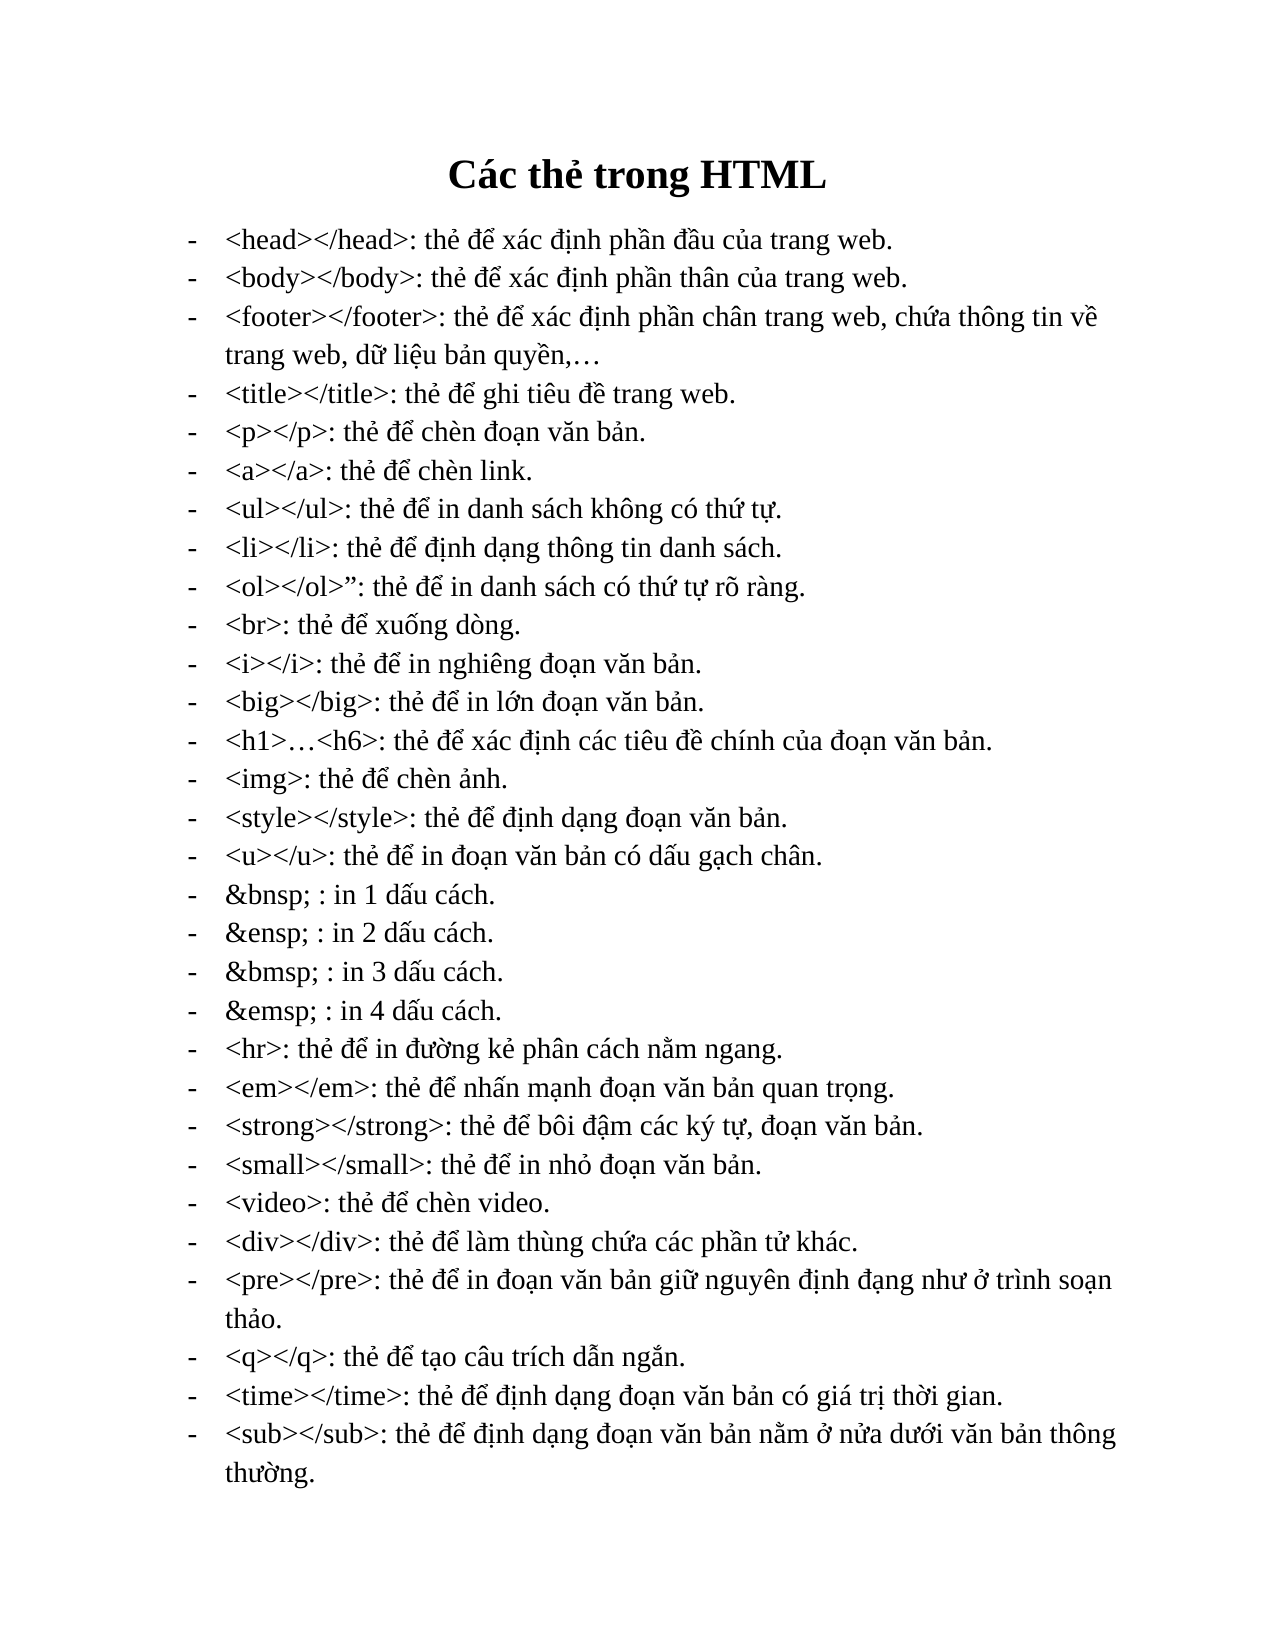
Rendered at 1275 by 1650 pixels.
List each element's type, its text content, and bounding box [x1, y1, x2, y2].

list <time></time>: thẻ để định dạng đoạn văn bản có giá trị thời gian. [187, 1378, 1125, 1412]
list <em></em>: thẻ để nhấn mạnh đoạn văn bản quan trọng. [187, 1070, 1125, 1103]
list <big></big>: thẻ để in lớn đoạn văn bản. [187, 684, 1125, 718]
list <title></title>: thẻ để ghi tiêu đề trang web. [187, 376, 1125, 409]
list &ensp; : in 2 dấu cách. [187, 916, 1125, 949]
list <div></div>: thẻ để làm thùng chứa các phần tử khác. [187, 1224, 1125, 1257]
list <ol></ol>”: thẻ để in danh sách có thứ tự rõ ràng. [187, 569, 1125, 602]
list <hr>: thẻ để in đường kẻ phân cách nằm ngang. [187, 1031, 1125, 1065]
list <footer></footer>: thẻ để xác định phần chân trang web, chứa thông tin về trang web, dữ liệu bản quyền,… [187, 299, 1125, 371]
list <video>: thẻ để chèn video. [187, 1185, 1125, 1219]
list <q></q>: thẻ để tạo câu trích dẫn ngắn. [187, 1339, 1125, 1373]
list <br>: thẻ để xuống dòng. [187, 607, 1125, 641]
list &bnsp; : in 1 dấu cách. [187, 877, 1125, 911]
list <i></i>: thẻ để in nghiêng đoạn văn bản. [187, 646, 1125, 679]
list <a></a>: thẻ để chèn link. [187, 453, 1125, 487]
list <sub></sub>: thẻ để định dạng đoạn văn bản nằm ở nửa dưới văn bản thông thường. [187, 1417, 1125, 1489]
list <img>: thẻ để chèn ảnh. [187, 761, 1125, 795]
list <small></small>: thẻ để in nhỏ đoạn văn bản. [187, 1147, 1125, 1180]
list <head></head>: thẻ để xác định phần đầu của trang web. [187, 222, 1125, 255]
list <u></u>: thẻ để in đoạn văn bản có dấu gạch chân. [187, 838, 1125, 872]
list <li></li>: thẻ để định dạng thông tin danh sách. [187, 530, 1125, 564]
list &emsp; : in 4 dấu cách. [187, 993, 1125, 1026]
list <p></p>: thẻ để chèn đoạn văn bản. [187, 414, 1125, 448]
list <body></body>: thẻ để xác định phần thân của trang web. [187, 260, 1125, 294]
list <strong></strong>: thẻ để bôi đậm các ký tự, đoạn văn bản. [187, 1108, 1125, 1142]
list <style></style>: thẻ để định dạng đoạn văn bản. [187, 800, 1125, 833]
list &bmsp; : in 3 dấu cách. [187, 954, 1125, 988]
list <pre></pre>: thẻ để in đoạn văn bản giữ nguyên định đạng như ở trình soạn thảo. [187, 1262, 1125, 1334]
text Các thẻ trong HTML [150, 150, 1125, 198]
list <h1>…<h6>: thẻ để xác định các tiêu đề chính của đoạn văn bản. [187, 723, 1125, 756]
list <ul></ul>: thẻ để in danh sách không có thứ tự. [187, 492, 1125, 525]
